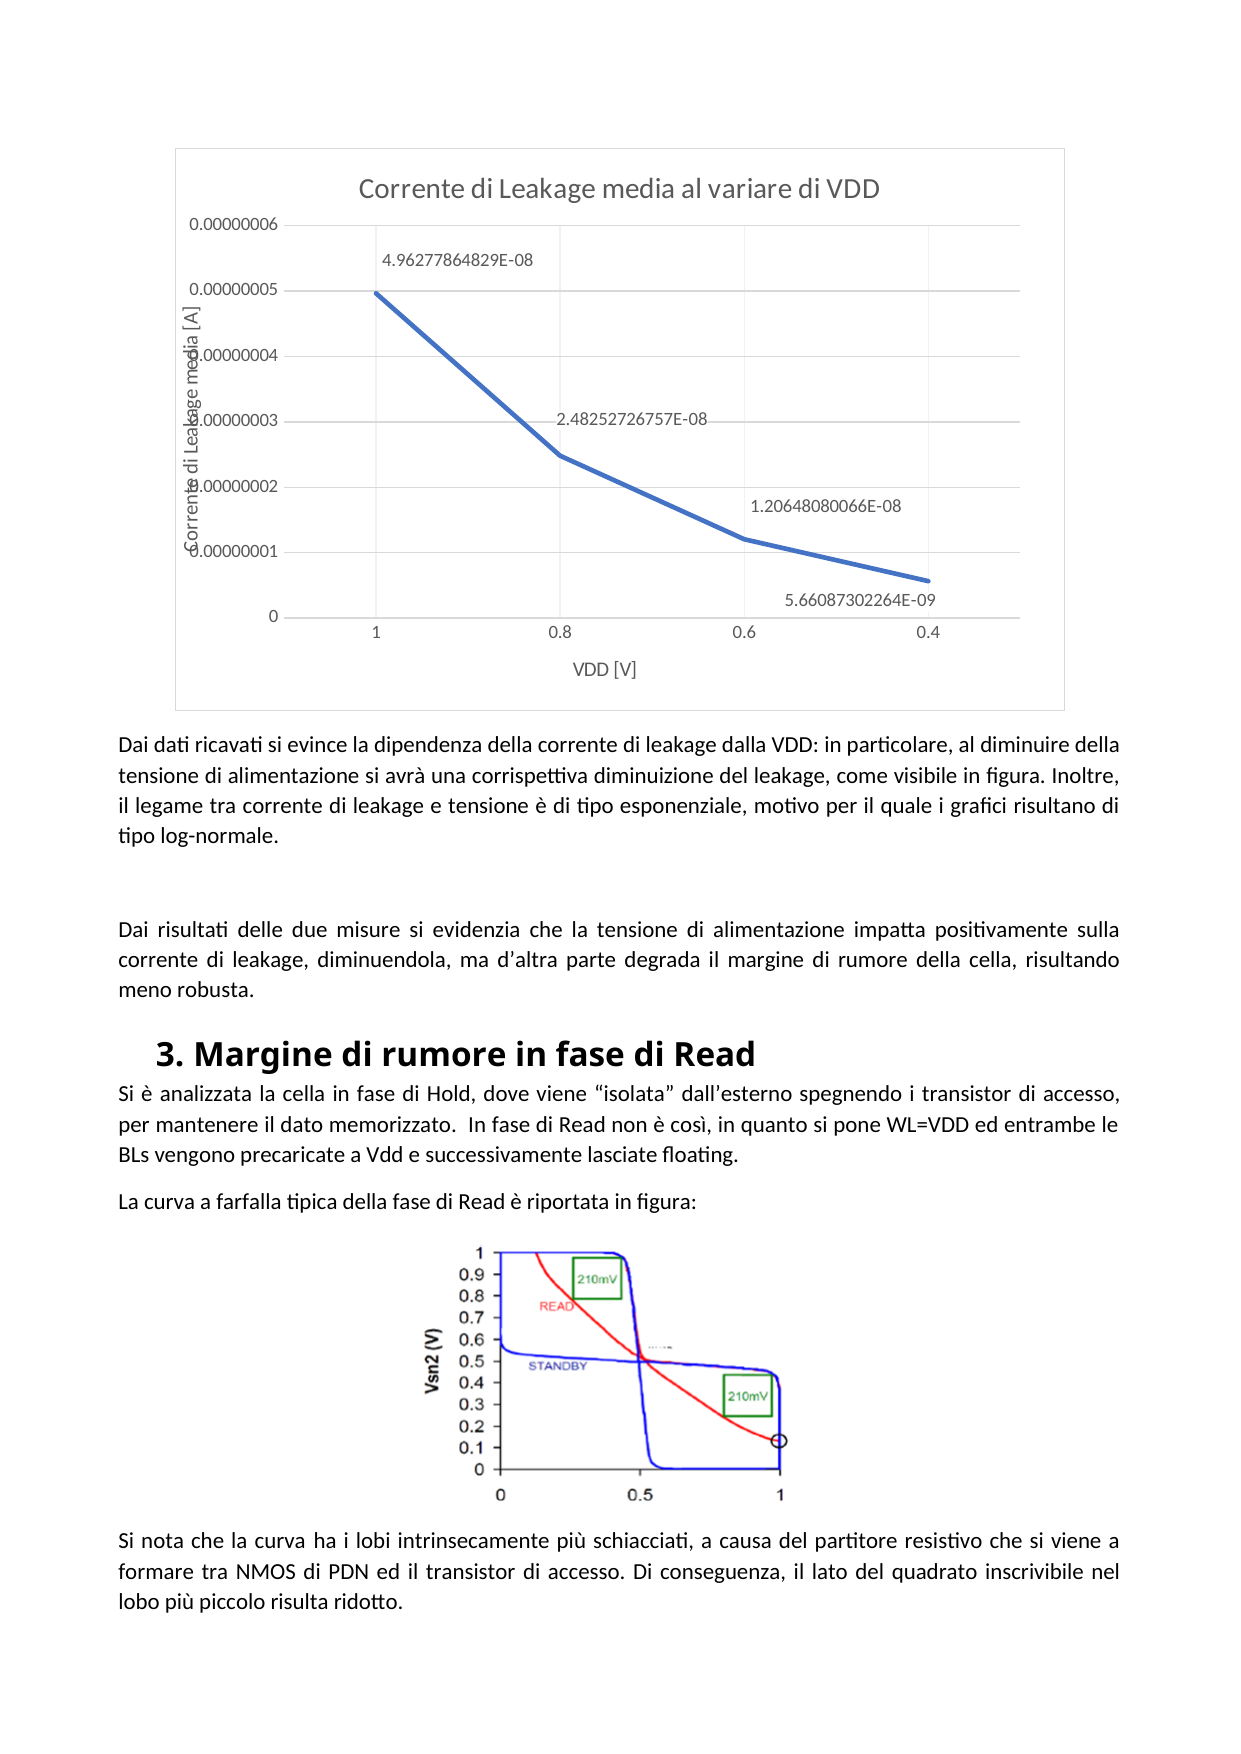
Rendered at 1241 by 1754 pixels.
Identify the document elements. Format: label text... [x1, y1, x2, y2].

text Si nota che la curva ha i lobi intrinsecamente più schiacciati, a causa del partitore resistivo che si viene a formare tra NMOS di PDN ed il transistor di accesso. Di conseguenza, il lato del quadrato inscrivibile nel lobo più piccolo risulta ridotto. [118, 1527, 1122, 1615]
picture [417, 1233, 823, 1508]
text La curva a farfalla tipica della fase di Read è riportata in figura: [118, 1187, 1122, 1215]
text Dai dati ricavati si evince la dipendenza della corrente di leakage dalla VDD: in particolare, al diminuire della tensione di alimentazione si avrà una corrispettiva diminuizione del leakage, come visibile in figura. Inoltre, il legame tra corrente di leakage e tensione è di tipo esponenziale, motivo per il quale i grafici risultano di tipo log-normale. [118, 731, 1122, 849]
text Si è analizzata la cella in fase di Hold, dove viene “isolata” dall’esterno spegnendo i transistor di accesso, per mantenere il dato memorizzato. In fase di Read non è così, in quanto si pone WL=VDD ed entrambe le BLs vengono precaricate a Vdd e successivamente lasciate floating. [118, 1079, 1122, 1168]
subtitle Margine di rumore in fase di Read [156, 1031, 1122, 1076]
text Dai risultati delle due misure si evidenzia che la tensione di alimentazione impatta positivamente sulla corrente di leakage, diminuendola, ma d’altra parte degrada il margine di rumore della cella, risultando meno robusta. [118, 915, 1122, 1003]
